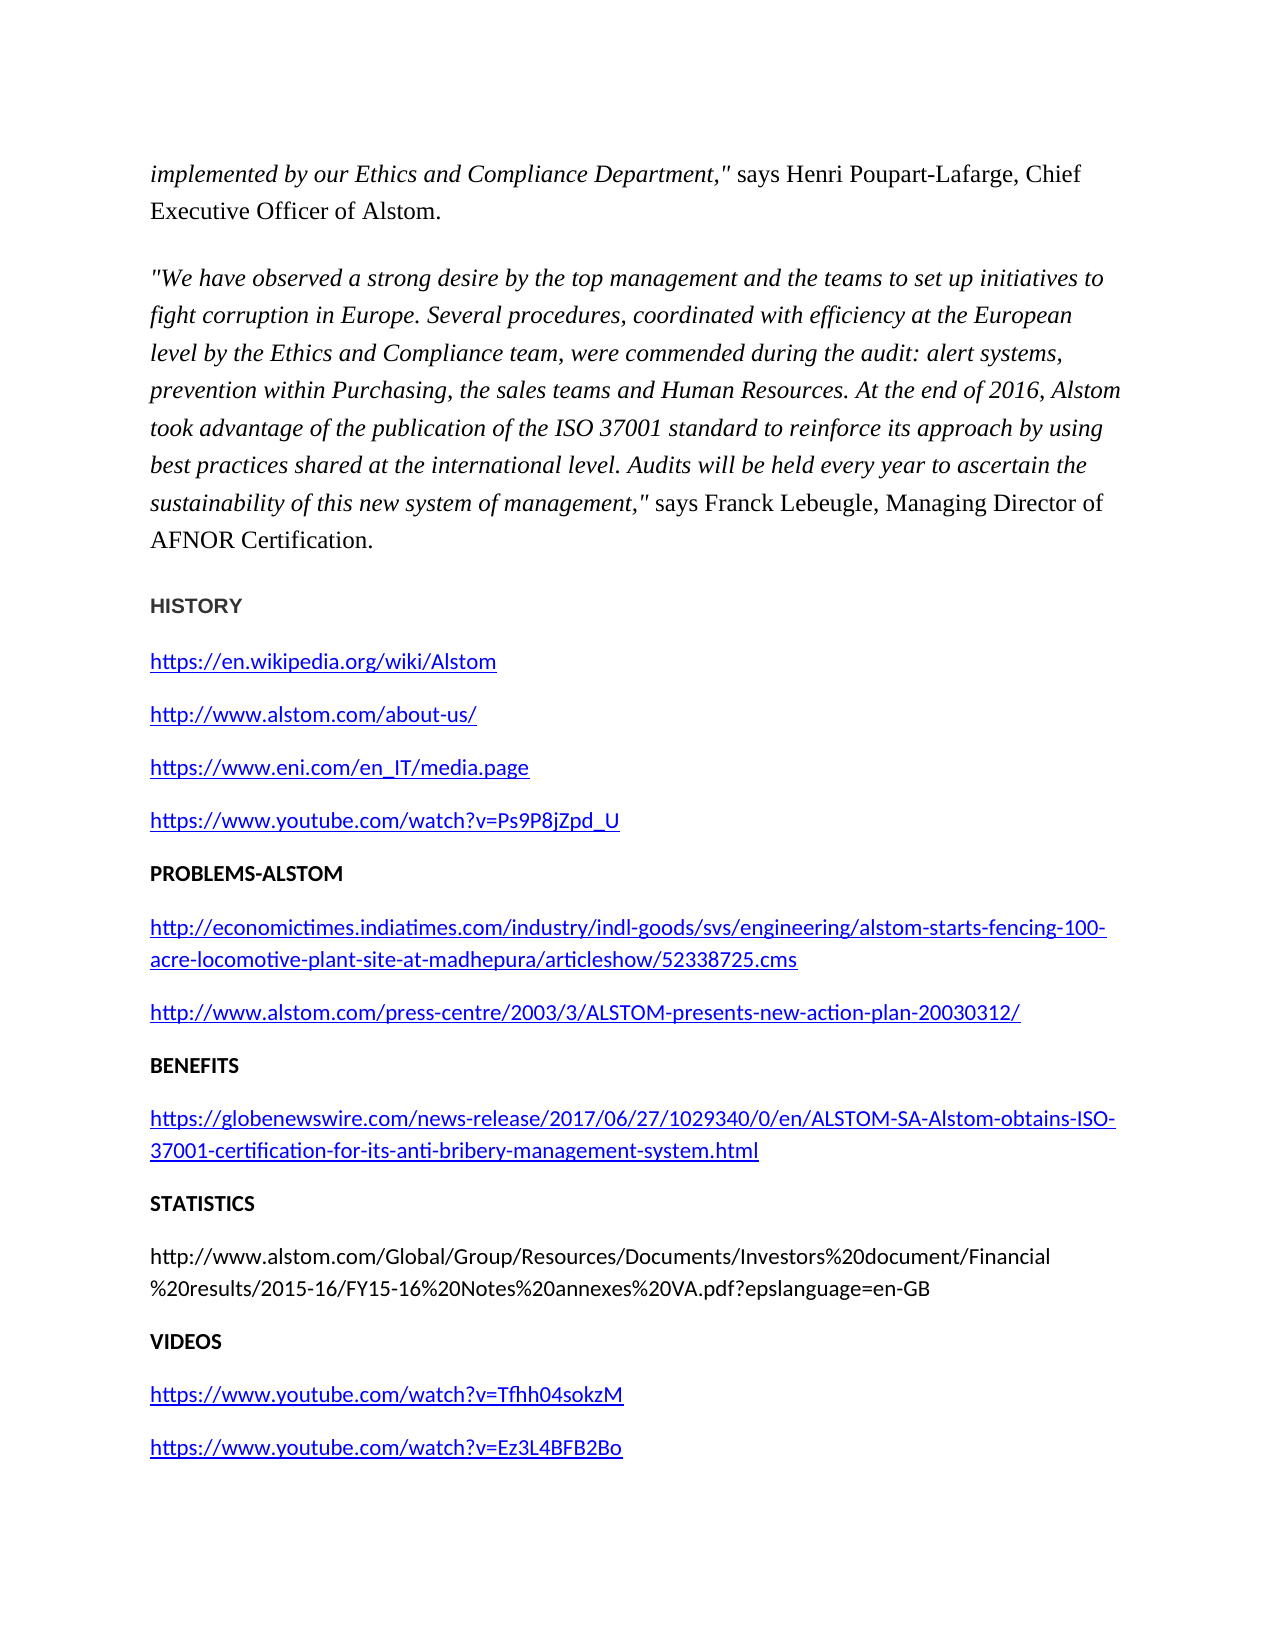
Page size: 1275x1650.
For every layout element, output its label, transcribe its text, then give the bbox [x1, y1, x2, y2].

text STATISTICS [150, 1189, 1125, 1217]
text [150, 150, 1125, 225]
text BENEFITS [150, 1051, 1125, 1079]
text https://www.youtube.com/watch?v=Ps9P8jZpd_U [150, 807, 1125, 834]
text "We have observed a strong desire by the top management and the teams to set up initiatives to fight corruption in Europe. Several procedures, coordinated with efficiency at the European level by the Ethics and Compliance team, were commended during the audit: alert systems, prevention within Purchasing, the sales teams and Human Resources. At the end of 2016, Alstom took advantage of the publication of the ISO 37001 standard to reinforce its approach by using best practices shared at the international level. Audits will be held every year to ascertain the sustainability of this new system of management," says Franck Lebeugle, Managing Director of AFNOR Certification. [150, 254, 1125, 554]
text https://globenewswire.com/news-release/2017/06/27/1029340/0/en/ALSTOM-SA-Alstom-obtains-ISO-37001-certification-for-its-anti-bribery-management-system.html [150, 1104, 1125, 1164]
text HISTORY [150, 583, 1125, 618]
text http://www.alstom.com/about-us/ [150, 701, 1125, 728]
text https://www.youtube.com/watch?v=Ez3L4BFB2Bo [150, 1433, 1125, 1461]
text https://en.wikipedia.org/wiki/Alstom [150, 647, 1125, 676]
text http://www.alstom.com/press-centre/2003/3/ALSTOM-presents-new-action-plan-20030312/ [150, 998, 1125, 1026]
text https://www.youtube.com/watch?v=Tfhh04sokzM [150, 1380, 1125, 1408]
text PROBLEMS-ALSTOM [150, 859, 1125, 888]
text https://www.eni.com/en_IT/media.page [150, 753, 1125, 782]
text http://economictimes.indiatimes.com/industry/indl-goods/svs/engineering/alstom-starts-fencing-100-acre-locomotive-plant-site-at-madhepura/articleshow/52338725.cms [150, 913, 1125, 973]
text http://www.alstom.com/Global/Group/Resources/Documents/Investors%20document/Financial%20results/2015-16/FY15-16%20Notes%20annexes%20VA.pdf?epslanguage=en-GB [150, 1242, 1125, 1302]
text VIDEOS [150, 1327, 1125, 1355]
